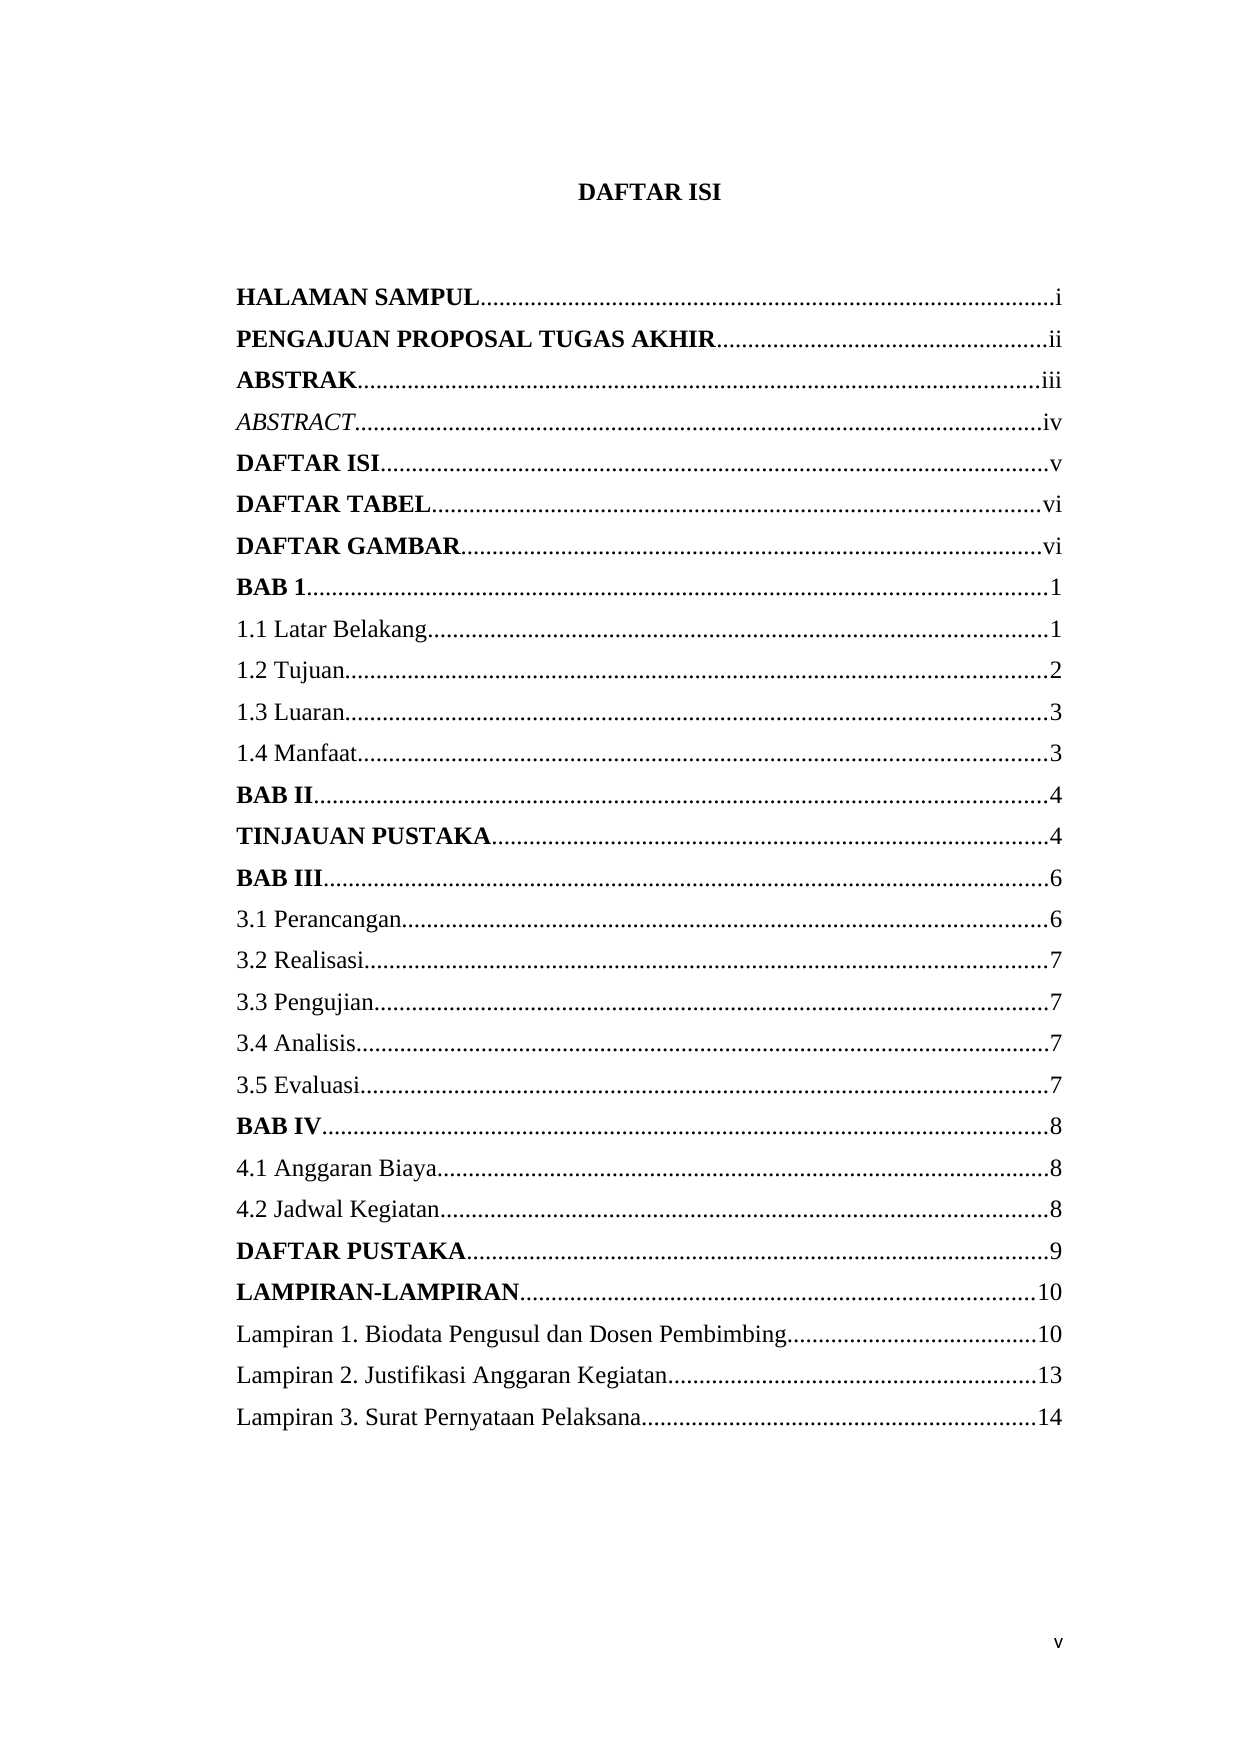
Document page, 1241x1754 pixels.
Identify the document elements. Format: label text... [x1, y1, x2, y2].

subtitle DAFTAR ISI [236, 177, 1063, 206]
